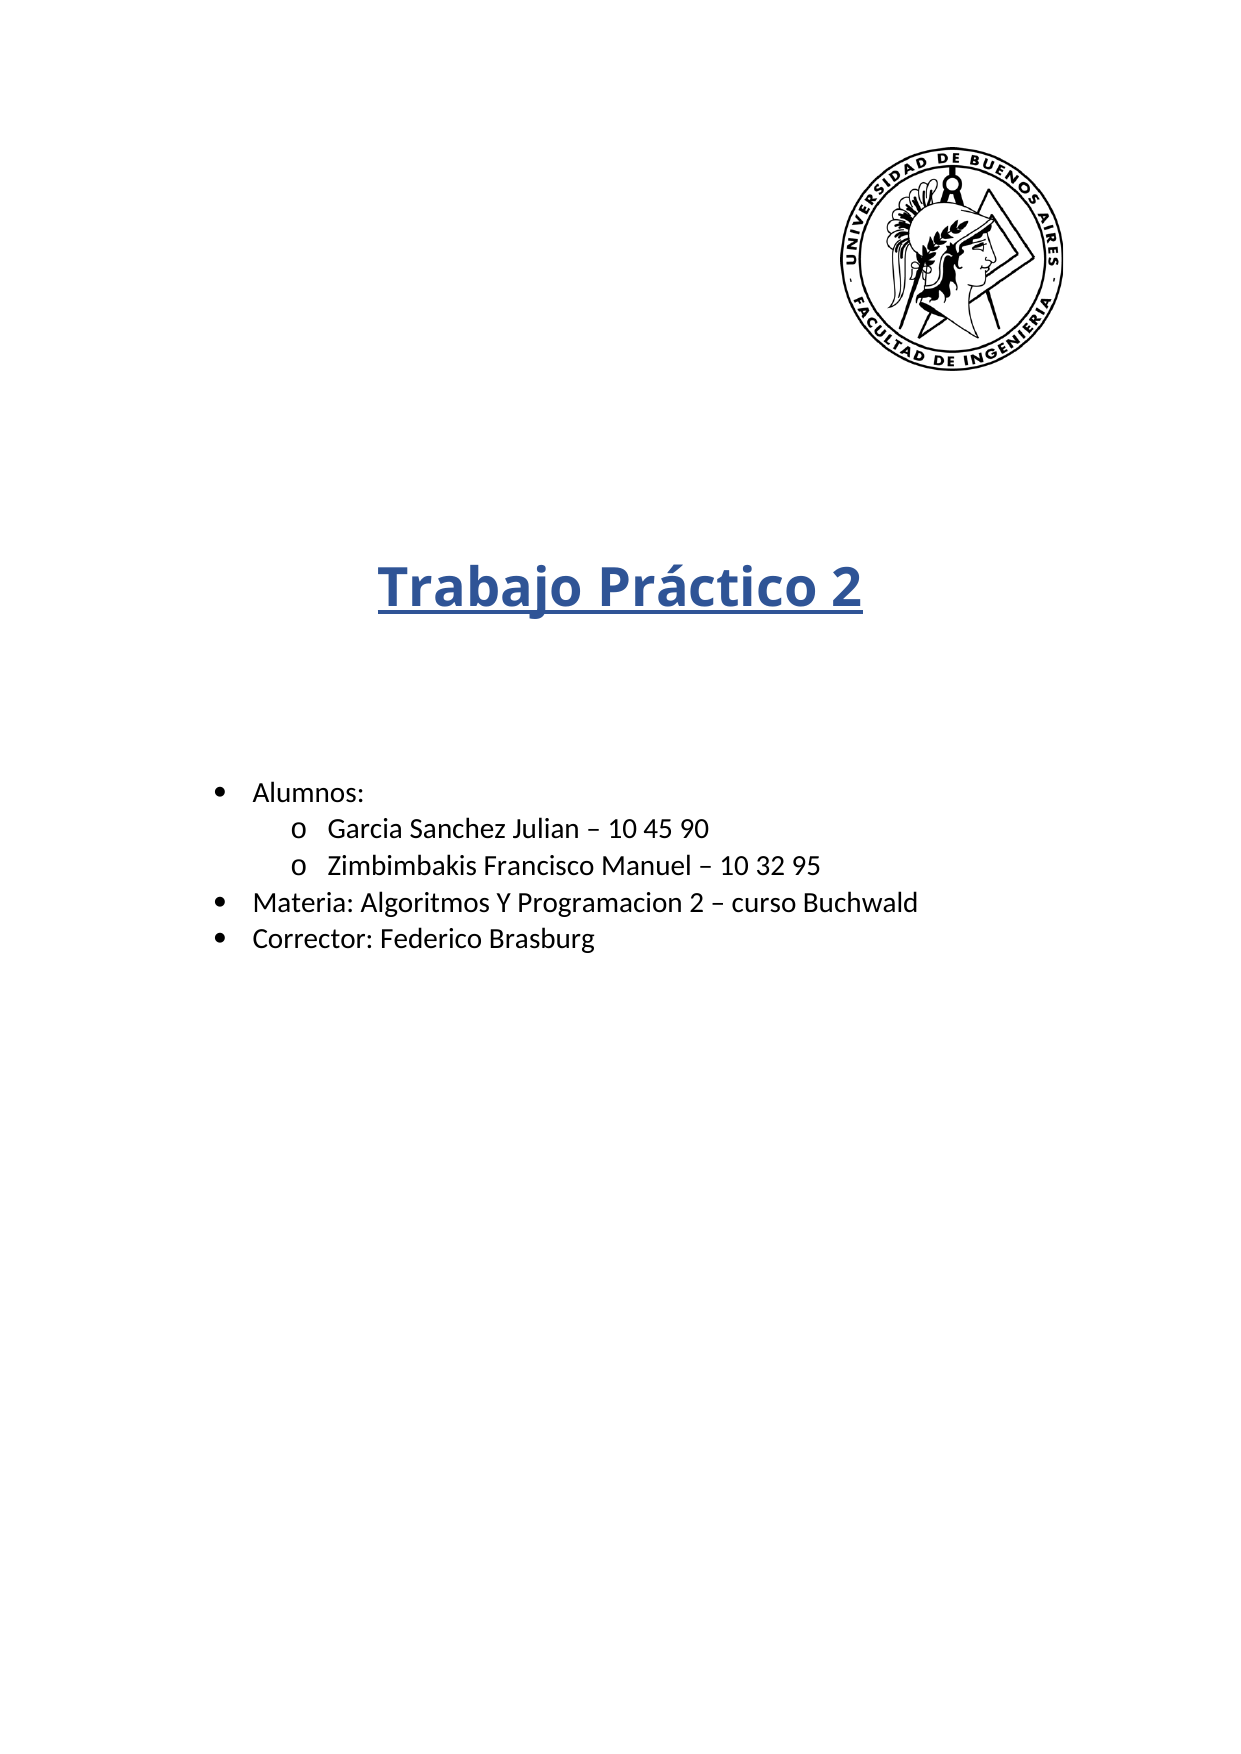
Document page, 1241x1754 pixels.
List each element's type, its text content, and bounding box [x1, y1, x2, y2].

list Garcia Sanchez Julian – 10 45 90 [290, 810, 1063, 847]
list Materia: Algoritmos Y Programacion 2 – curso Buchwald [215, 884, 1063, 920]
subtitle Trabajo Práctico 2 [177, 548, 1063, 622]
list Alumnos: [215, 774, 1063, 810]
list Zimbimbakis Francisco Manuel – 10 32 95 [290, 847, 1063, 884]
list Corrector: Federico Brasburg [215, 920, 1063, 956]
picture [840, 147, 1064, 371]
